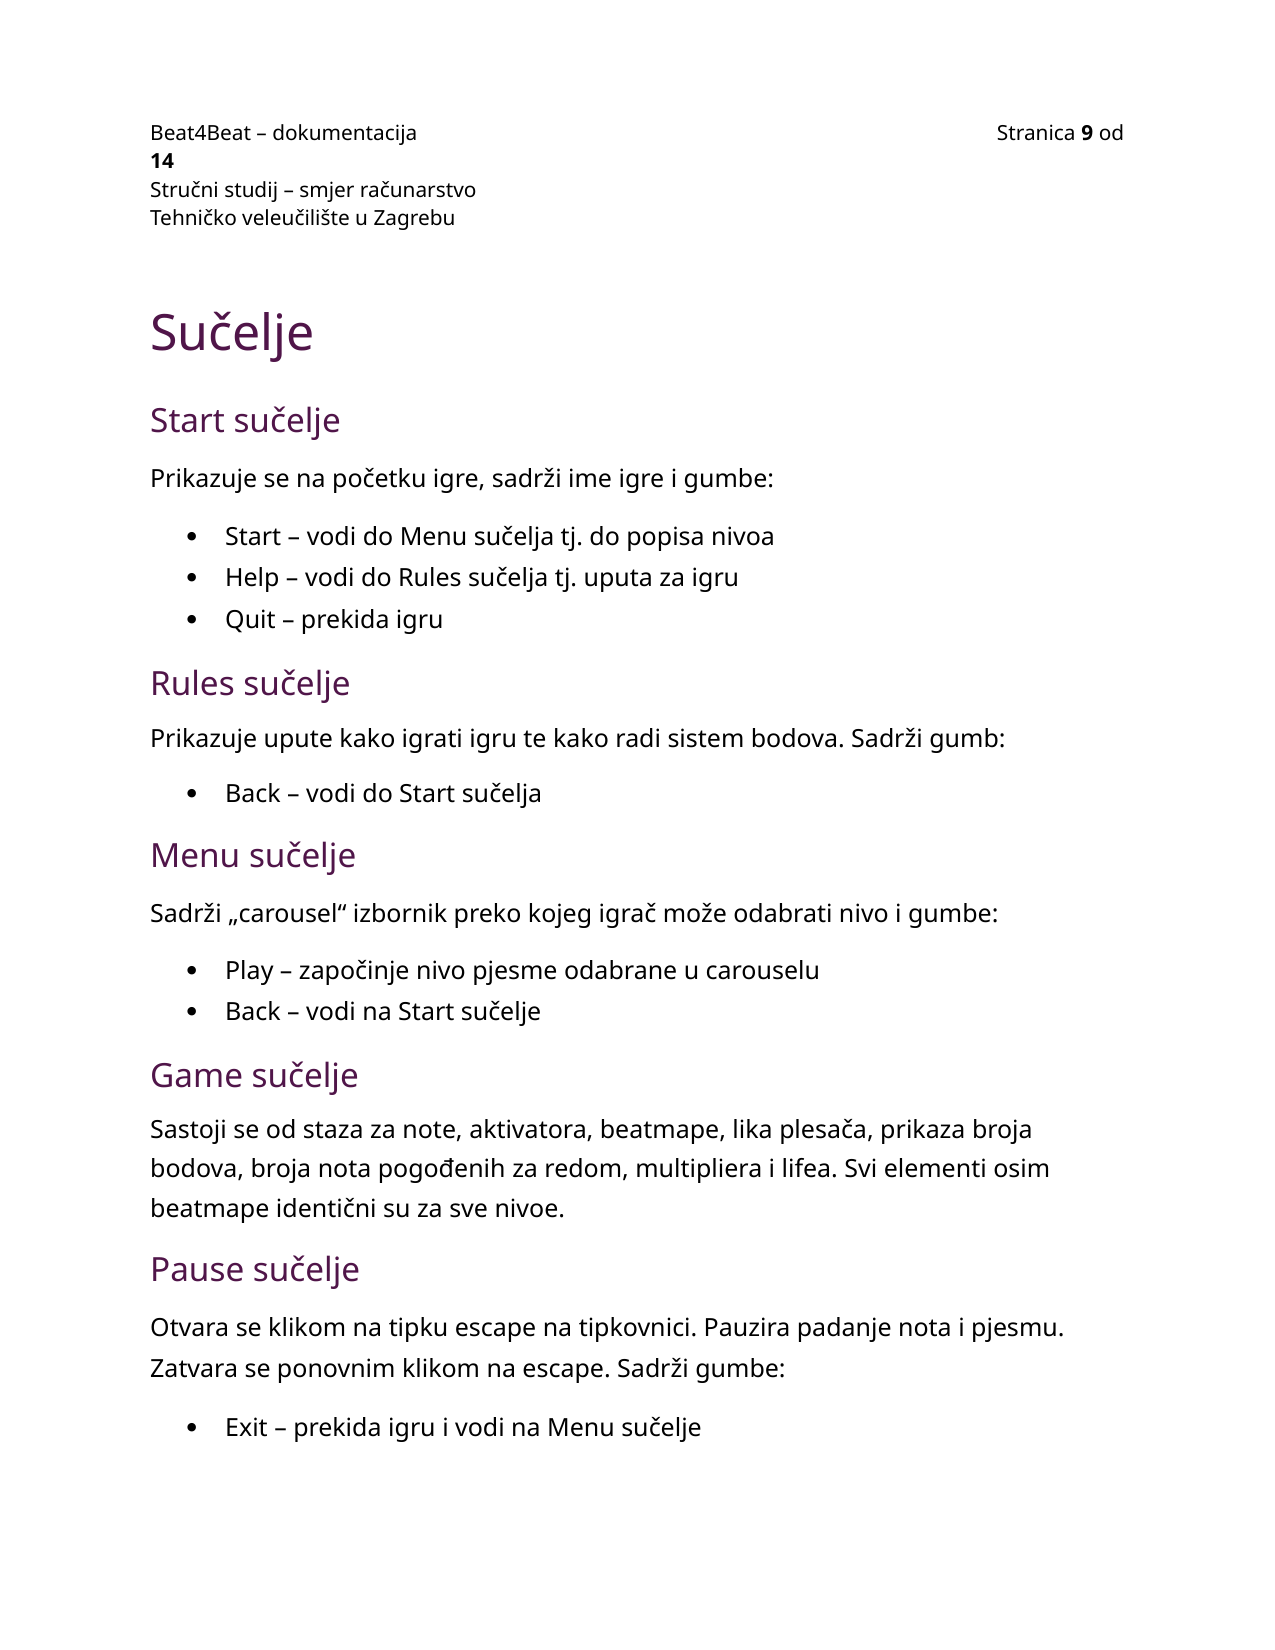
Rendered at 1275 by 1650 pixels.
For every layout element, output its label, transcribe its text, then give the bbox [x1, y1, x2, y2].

subtitle Menu sučelje [150, 832, 1125, 877]
list Quit – prekida igru [187, 602, 1125, 636]
list Start – vodi do Menu sučelja tj. do popisa nivoa [187, 519, 1125, 553]
text Prikazuje upute kako igrati igru te kako radi sistem bodova. Sadrži gumb: [150, 720, 1125, 754]
list Back – vodi na Start sučelje [187, 994, 1125, 1028]
list Play – započinje nivo pjesme odabrane u carouselu [187, 953, 1125, 987]
text Prikazuje se na početku igre, sadrži ime igre i gumbe: [150, 461, 1125, 494]
subtitle Start sučelje [150, 397, 1125, 442]
subtitle Game sučelje [150, 1051, 1125, 1097]
list Exit – prekida igru i vodi na Menu sučelje [187, 1409, 1125, 1443]
subtitle Rules sučelje [150, 660, 1125, 705]
text Sadrži „carousel“ izbornik preko kojeg igrač može odabrati nivo i gumbe: [150, 896, 1125, 929]
text Sastoji se od staza za note, aktivatora, beatmape, lika plesača, prikaza broja bodova, broja nota pogođenih za redom, multipliera i lifea. Svi elementi osim beatmape identični su za sve nivoe. [150, 1112, 1125, 1224]
text Otvara se klikom na tipku escape na tipkovnici. Pauzira padanje nota i pjesmu. Zatvara se ponovnim klikom na escape. Sadrži gumbe: [150, 1310, 1125, 1385]
subtitle Pause sučelje [150, 1246, 1125, 1291]
list Back – vodi do Start sučelja [187, 776, 1125, 810]
list Help – vodi do Rules sučelja tj. uputa za igru [187, 560, 1125, 594]
subtitle Sučelje [150, 297, 1125, 365]
